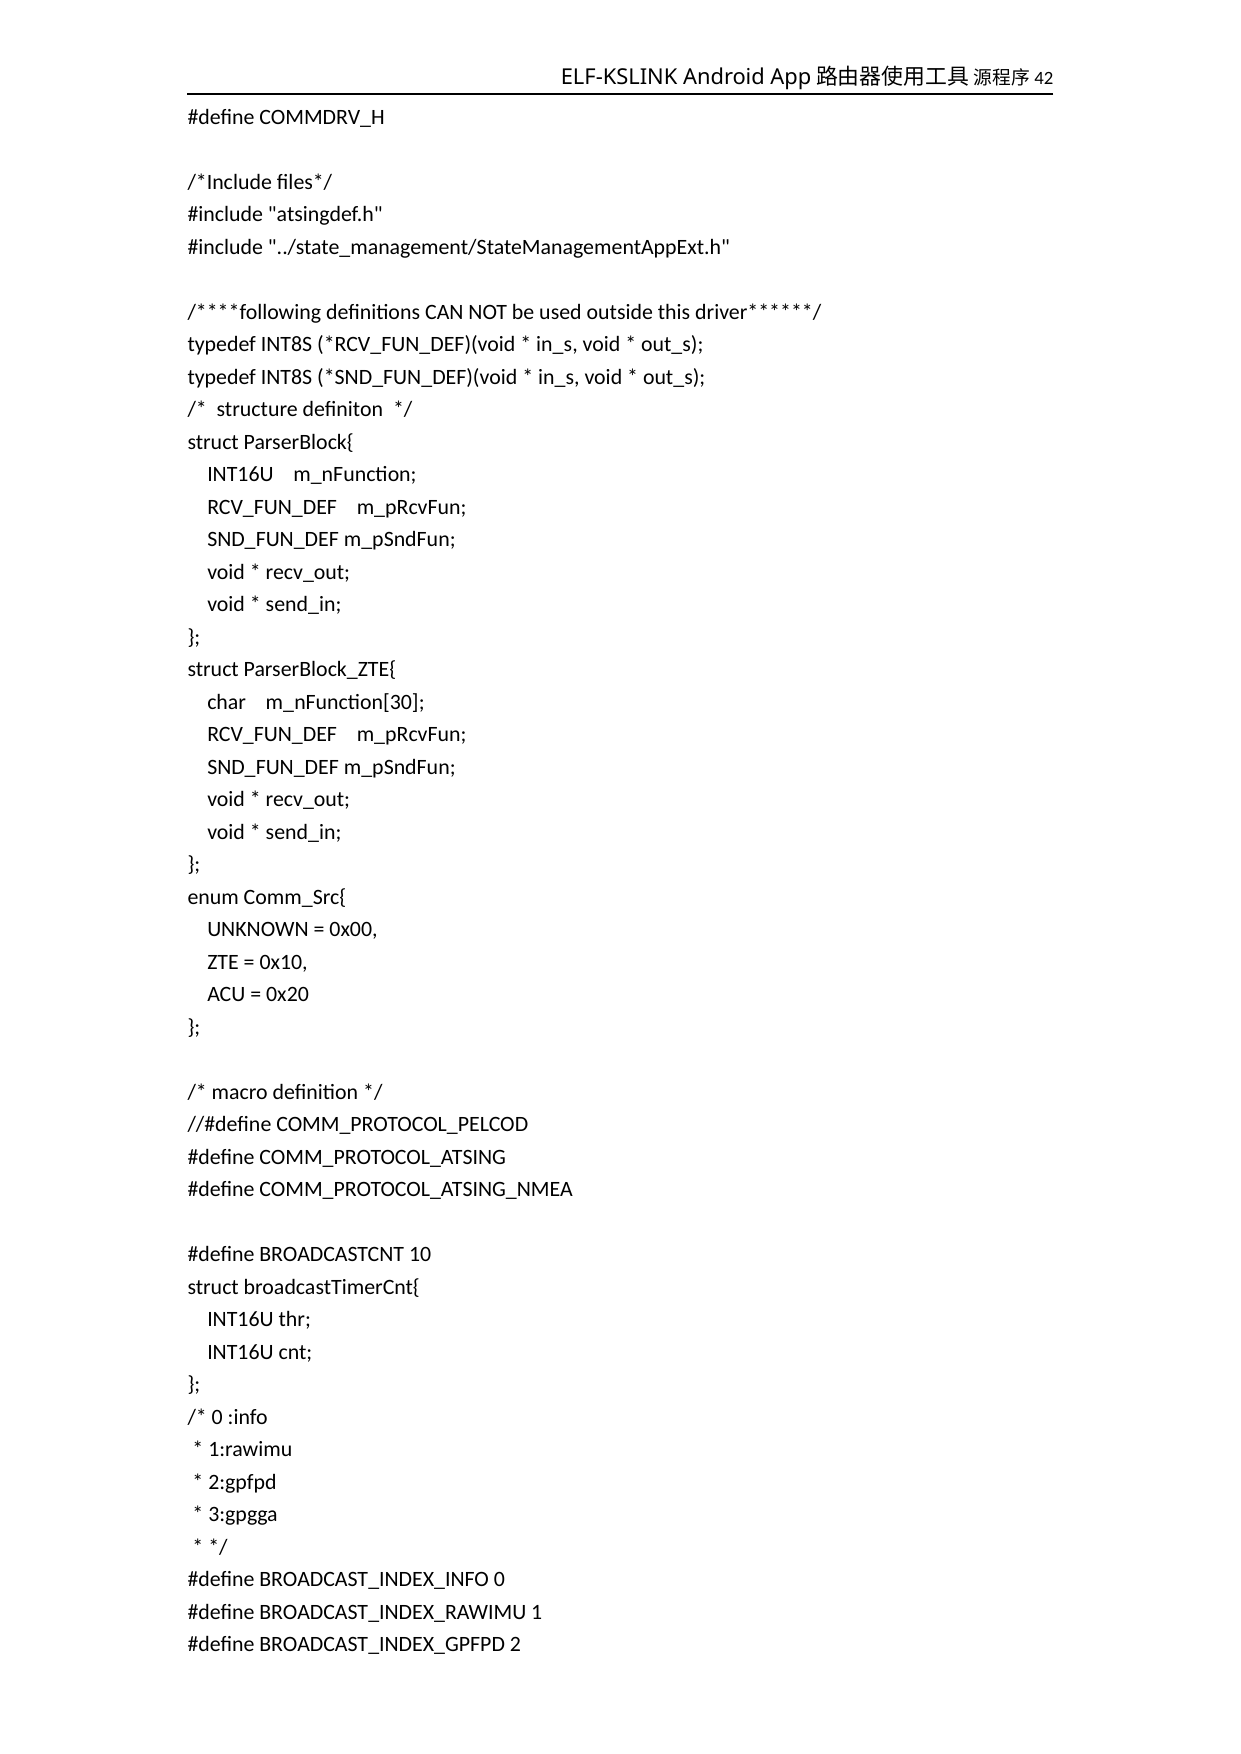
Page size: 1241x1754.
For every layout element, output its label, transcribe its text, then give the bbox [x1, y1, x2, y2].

text SND_FUN_DEF m_pSndFun; [187, 750, 1053, 782]
text typedef INT8S (*RCV_FUN_DEF)(void * in_s, void * out_s); [187, 327, 1053, 360]
text #define BROADCASTCNT 10 [187, 1237, 1053, 1270]
text INT16U cnt; [187, 1335, 1053, 1367]
text #define COMM_PROTOCOL_ATSING [187, 1140, 1053, 1172]
text RCV_FUN_DEF m_pRcvFun; [187, 717, 1053, 750]
text void * recv_out; [187, 782, 1053, 815]
text /*Include files*/ [187, 165, 1053, 197]
text struct ParserBlock{ [187, 425, 1053, 457]
text * 1:rawimu [187, 1432, 1053, 1465]
text struct broadcastTimerCnt{ [187, 1270, 1053, 1302]
text }; [187, 1010, 1053, 1042]
text INT16U m_nFunction; [187, 457, 1053, 490]
text #include "atsingdef.h" [187, 197, 1053, 230]
text }; [187, 1367, 1053, 1400]
text #define BROADCAST_INDEX_INFO 0 [187, 1562, 1053, 1595]
text struct ParserBlock_ZTE{ [187, 652, 1053, 685]
text * 2:gpfpd [187, 1465, 1053, 1497]
text ZTE = 0x10, [187, 945, 1053, 977]
text #define COMMDRV_H [187, 100, 1053, 132]
text ACU = 0x20 [187, 977, 1053, 1010]
text #define BROADCAST_INDEX_RAWIMU 1 [187, 1595, 1053, 1627]
text #define COMM_PROTOCOL_ATSING_NMEA [187, 1172, 1053, 1205]
text }; [187, 847, 1053, 880]
text enum Comm_Src{ [187, 880, 1053, 912]
text char m_nFunction[30]; [187, 685, 1053, 717]
text /****following definitions CAN NOT be used outside this driver******/ [187, 295, 1053, 327]
text //#define COMM_PROTOCOL_PELCOD [187, 1107, 1053, 1140]
text RCV_FUN_DEF m_pRcvFun; [187, 490, 1053, 522]
text SND_FUN_DEF m_pSndFun; [187, 522, 1053, 555]
text #include "../state_management/StateManagementAppExt.h" [187, 230, 1053, 262]
text void * send_in; [187, 587, 1053, 620]
text }; [187, 620, 1053, 652]
text UNKNOWN = 0x00, [187, 912, 1053, 945]
text /* structure definiton */ [187, 392, 1053, 425]
text /* macro definition */ [187, 1075, 1053, 1107]
text #define BROADCAST_INDEX_GPFPD 2 [187, 1627, 1053, 1660]
text * */ [187, 1530, 1053, 1562]
text INT16U thr; [187, 1302, 1053, 1335]
text * 3:gpgga [187, 1497, 1053, 1530]
text /* 0 :info [187, 1400, 1053, 1432]
text void * recv_out; [187, 555, 1053, 587]
text typedef INT8S (*SND_FUN_DEF)(void * in_s, void * out_s); [187, 360, 1053, 392]
text void * send_in; [187, 815, 1053, 847]
